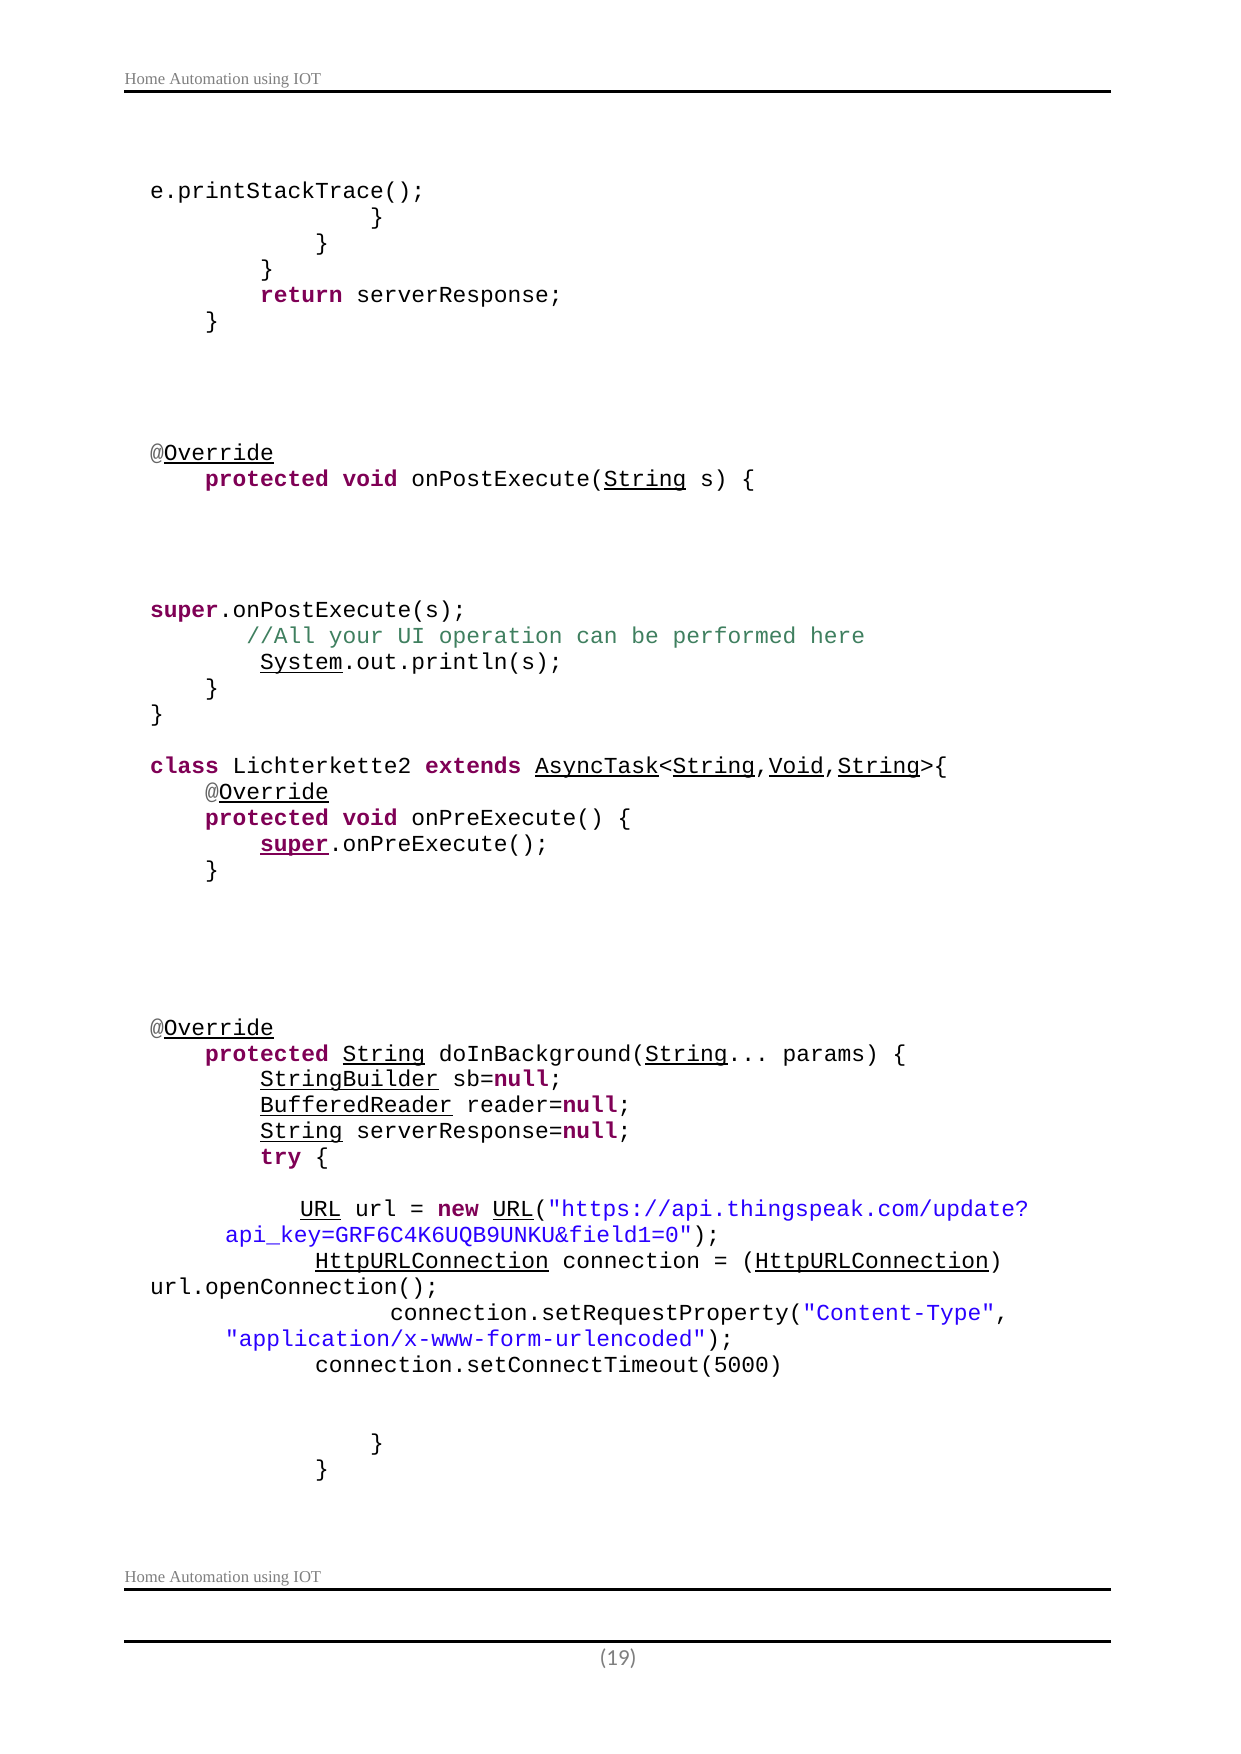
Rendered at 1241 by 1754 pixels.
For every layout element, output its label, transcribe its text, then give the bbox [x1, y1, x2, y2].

text BufferedReader reader=null; [150, 1094, 1090, 1120]
text return serverResponse; [150, 283, 1090, 309]
text HttpURLConnection connection = (HttpURLConnection) url.openConnection(); [150, 1249, 1090, 1301]
text } [150, 703, 1090, 728]
text StringBuilder sb=null; [150, 1068, 1090, 1094]
text //All your UI operation can be performed here [150, 625, 1090, 651]
text String serverResponse=null; [150, 1120, 1090, 1146]
text } [150, 206, 1090, 232]
text try { [150, 1146, 1090, 1172]
text super.onPostExecute(s); [150, 599, 1090, 625]
text System.out.println(s); [150, 651, 1090, 677]
text } [150, 309, 1090, 335]
text class Lichterkette2 extends AsyncTask<String,Void,String>{ [150, 754, 1090, 780]
text protected void onPreExecute() { [150, 806, 1090, 832]
text } [150, 1457, 1090, 1483]
text protected String doInBackground(String... params) { [150, 1042, 1090, 1068]
text super.onPreExecute(); [150, 832, 1090, 858]
text } [150, 677, 1090, 703]
text connection.setConnectTimeout(5000) [150, 1353, 1090, 1379]
text } [150, 232, 1090, 257]
text e.printStackTrace(); [150, 180, 1090, 206]
text @Override [150, 780, 1090, 806]
text } [150, 1431, 1090, 1457]
text } [150, 257, 1090, 283]
text } [150, 858, 1090, 884]
text @Override [150, 441, 1090, 467]
text connection.setRequestProperty("Content-Type", "application/x-www-form-urlencoded"); [225, 1301, 1090, 1353]
text URL url = new URL("https://api.thingspeak.com/update?api_key=GRF6C4K6UQB9UNKU&field1=0"); [225, 1197, 1090, 1249]
text protected void onPostExecute(String s) { [150, 467, 1090, 493]
text @Override [150, 1016, 1090, 1042]
